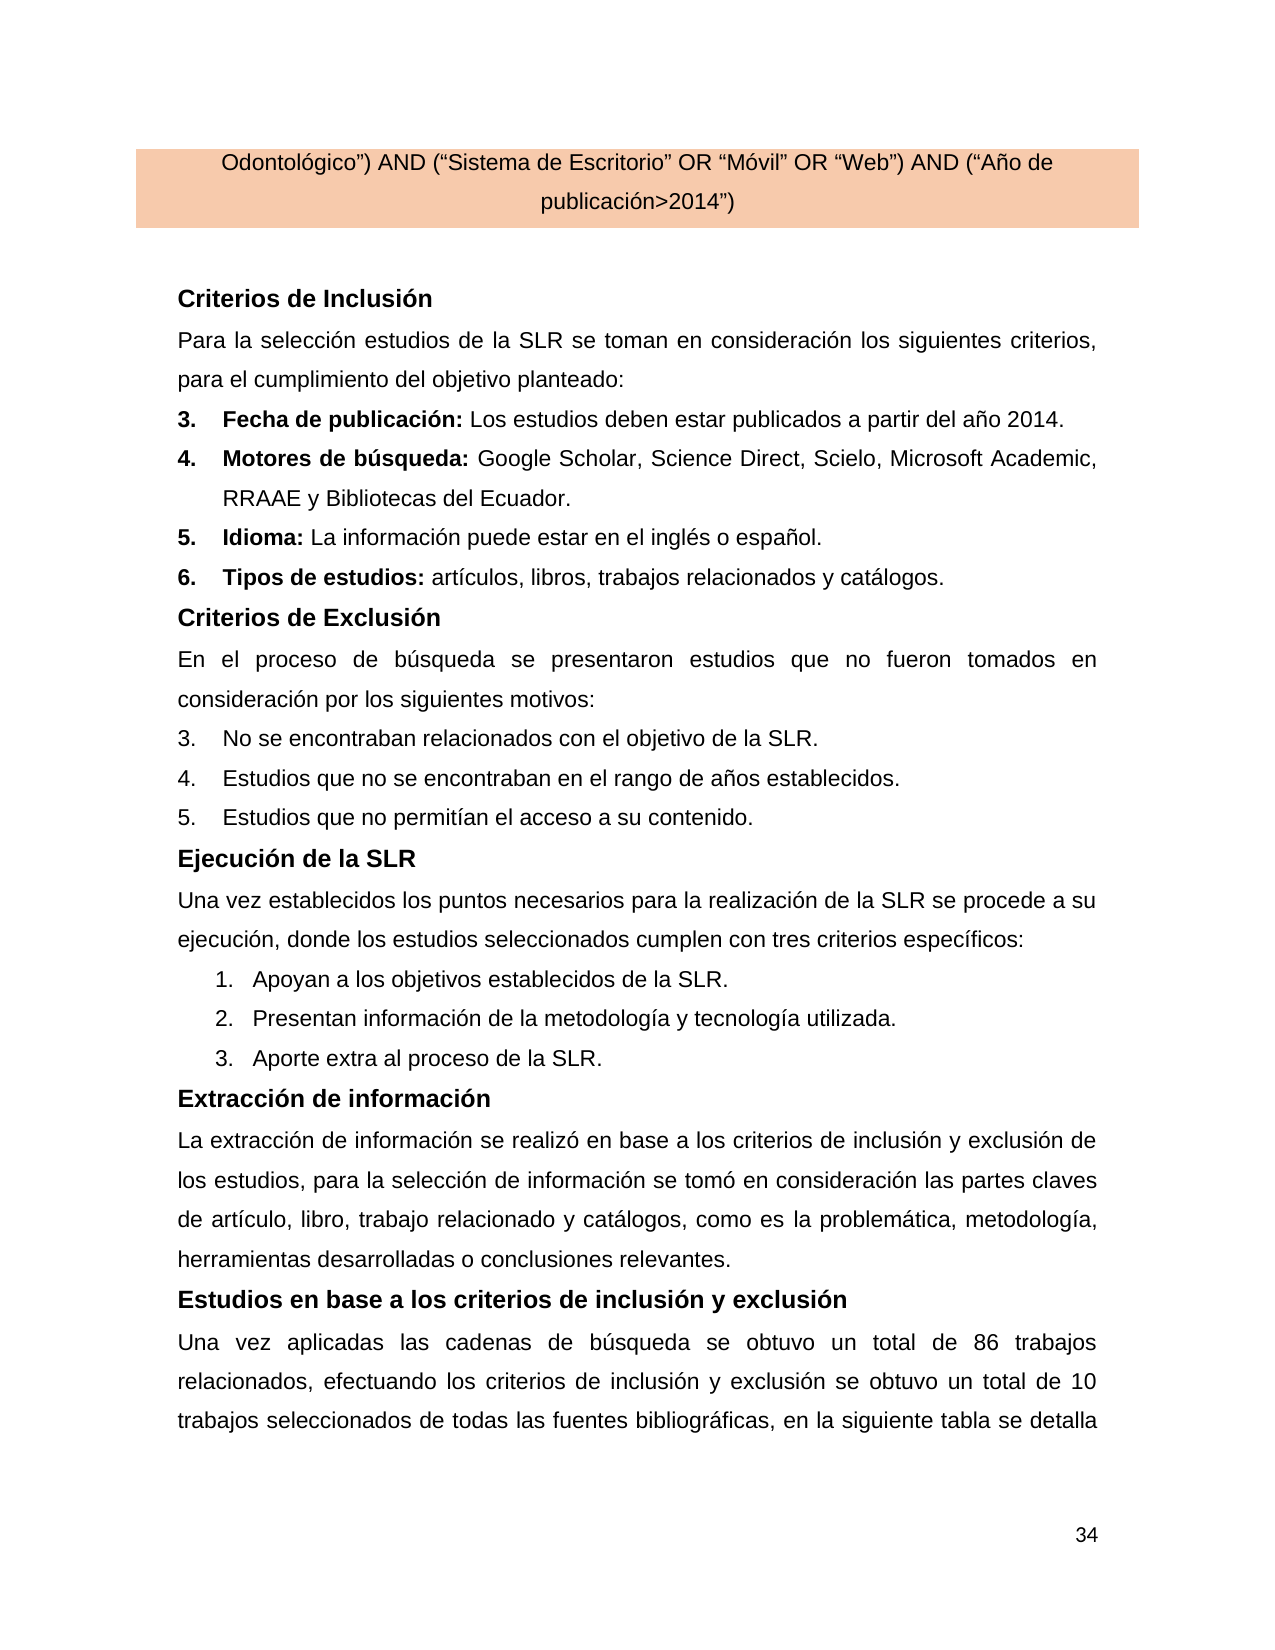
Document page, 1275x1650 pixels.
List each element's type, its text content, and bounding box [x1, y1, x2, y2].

text Una vez establecidos los puntos necesarios para la realización de la SLR se procede a su ejecución, donde los estudios seleccionados cumplen con tres criterios específicos: [177, 887, 1098, 953]
text Criterios de Inclusión [177, 284, 1098, 313]
list No se encontraban relacionados con el objetivo de la SLR. [177, 725, 1098, 752]
list Tipos de estudios: artículos, libros, trabajos relacionados y catálogos. [177, 564, 1098, 590]
list Idioma: La información puede estar en el inglés o español. [177, 524, 1098, 551]
text En el proceso de búsqueda se presentaron estudios que no fueron tomados en consideración por los siguientes motivos: [177, 646, 1098, 712]
list Apoyan a los objetivos establecidos de la SLR. [215, 966, 1098, 992]
list Estudios que no permitían el acceso a su contenido. [177, 804, 1098, 831]
text Estudios en base a los criterios de inclusión y exclusión [177, 1285, 1098, 1314]
text Ejecución de la SLR [177, 844, 1098, 873]
text Extracción de información [177, 1084, 1098, 1113]
text Para la selección estudios de la SLR se toman en consideración los siguientes criterios, para el cumplimiento del objetivo planteado: [177, 327, 1098, 393]
list Aporte extra al proceso de la SLR. [215, 1045, 1098, 1071]
list Estudios que no se encontraban en el rango de años establecidos. [177, 765, 1098, 791]
text Criterios de Exclusión [177, 603, 1098, 632]
list Fecha de publicación: Los estudios deben estar publicados a partir del año 2014. [177, 406, 1098, 432]
list Presentan información de la metodología y tecnología utilizada. [215, 1005, 1098, 1032]
list Motores de búsqueda: Google Scholar, Science Direct, Scielo, Microsoft Academic, RRAAE y Bibliotecas del Ecuador. [177, 445, 1098, 511]
text La extracción de información se realizó en base a los criterios de inclusión y exclusión de los estudios, para la selección de información se tomó en consideración las partes claves de artículo, libro, trabajo relacionado y catálogos, como es la problemática, metodología, herramientas desarrolladas o conclusiones relevantes. [177, 1127, 1098, 1272]
